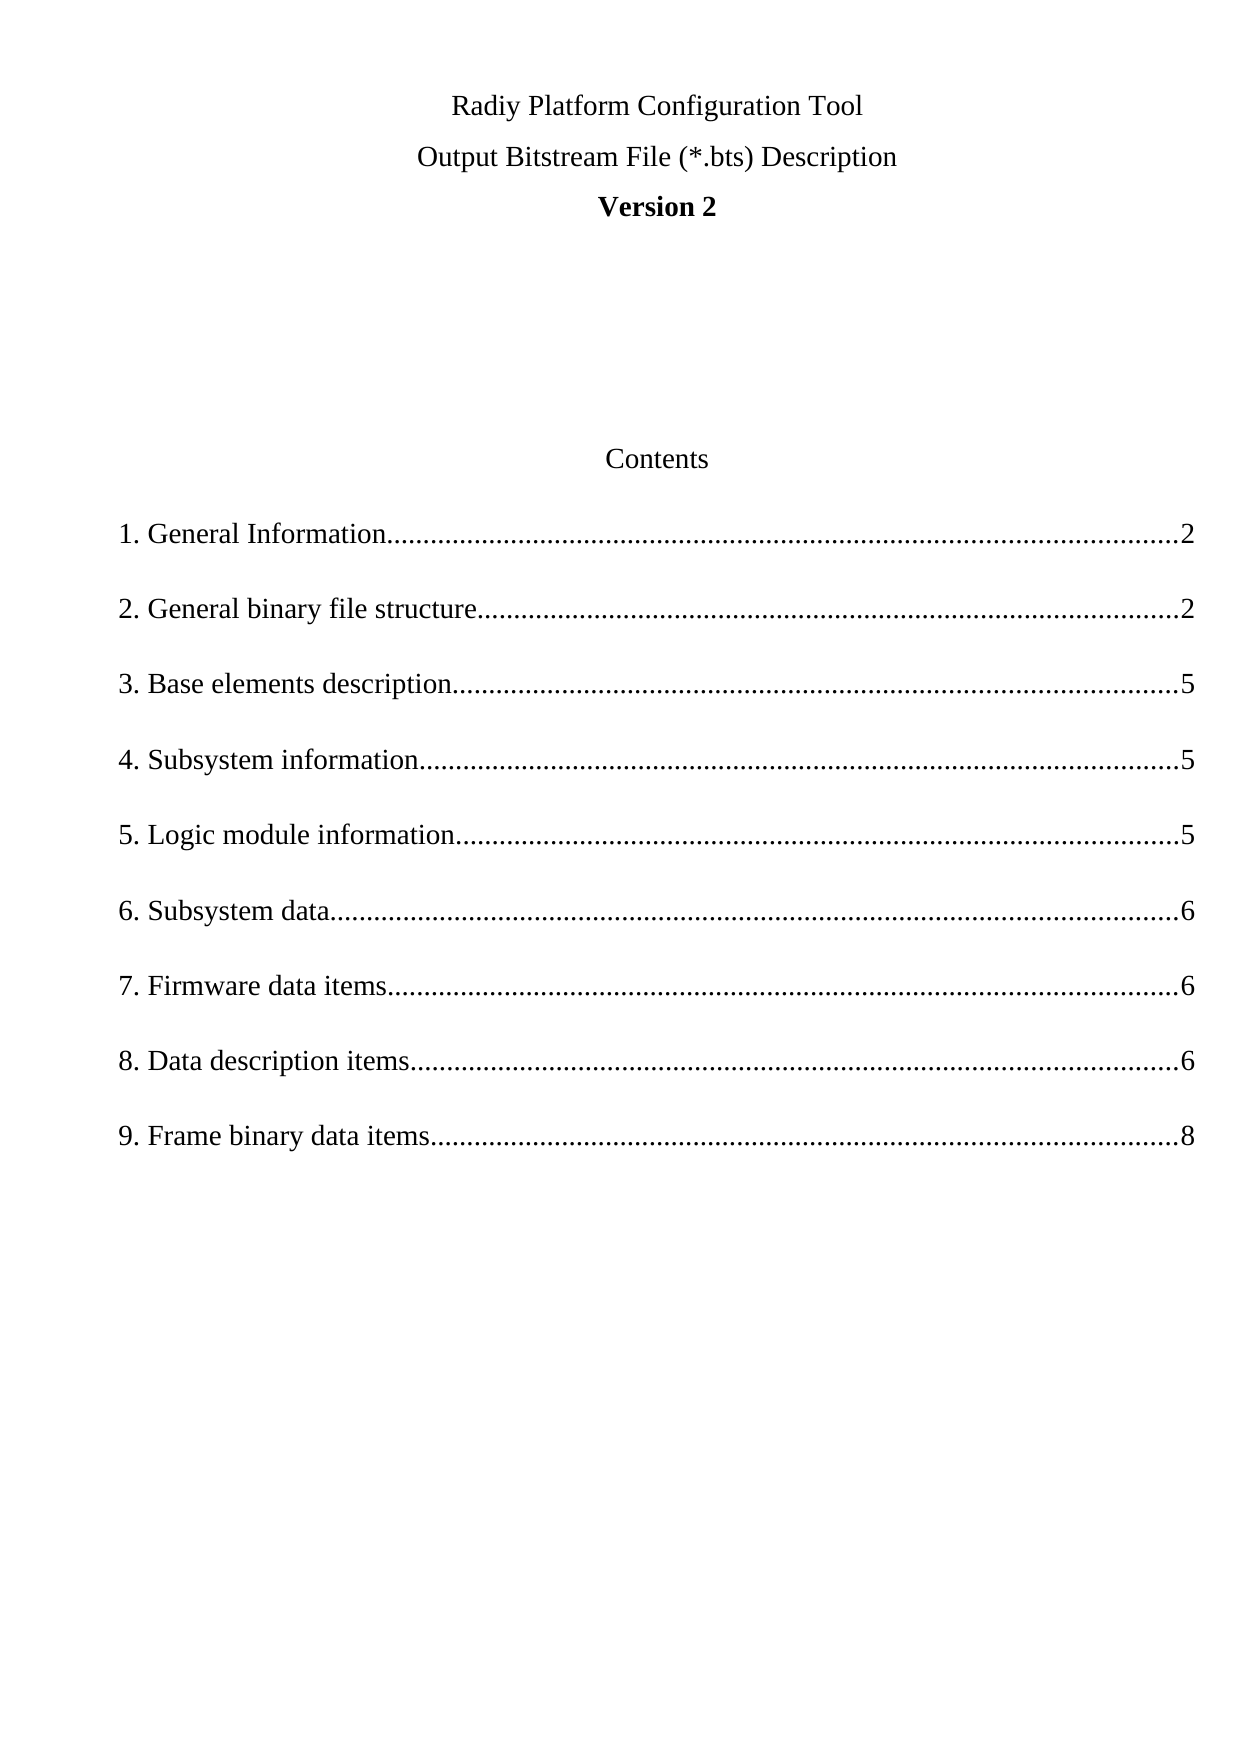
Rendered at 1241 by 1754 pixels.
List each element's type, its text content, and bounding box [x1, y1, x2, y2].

text Contents [59, 441, 1196, 474]
text Version 2 [59, 189, 1196, 223]
text 3. Base elements description 5 [59, 667, 1196, 700]
text 1. General Information 2 [59, 516, 1196, 549]
text Output Bitstream File (*.bts) Description [59, 139, 1196, 172]
text 6. Subsystem data 6 [59, 893, 1196, 926]
text 7. Firmware data items 6 [59, 968, 1196, 1001]
text Radiy Platform Configuration Tool [59, 88, 1196, 122]
text 2. General binary file structure 2 [59, 591, 1196, 625]
text 4. Subsystem information 5 [59, 742, 1196, 776]
text 5. Logic module information 5 [59, 817, 1196, 851]
text 8. Data description items 6 [59, 1043, 1196, 1077]
text 9. Frame binary data items 8 [59, 1118, 1196, 1152]
